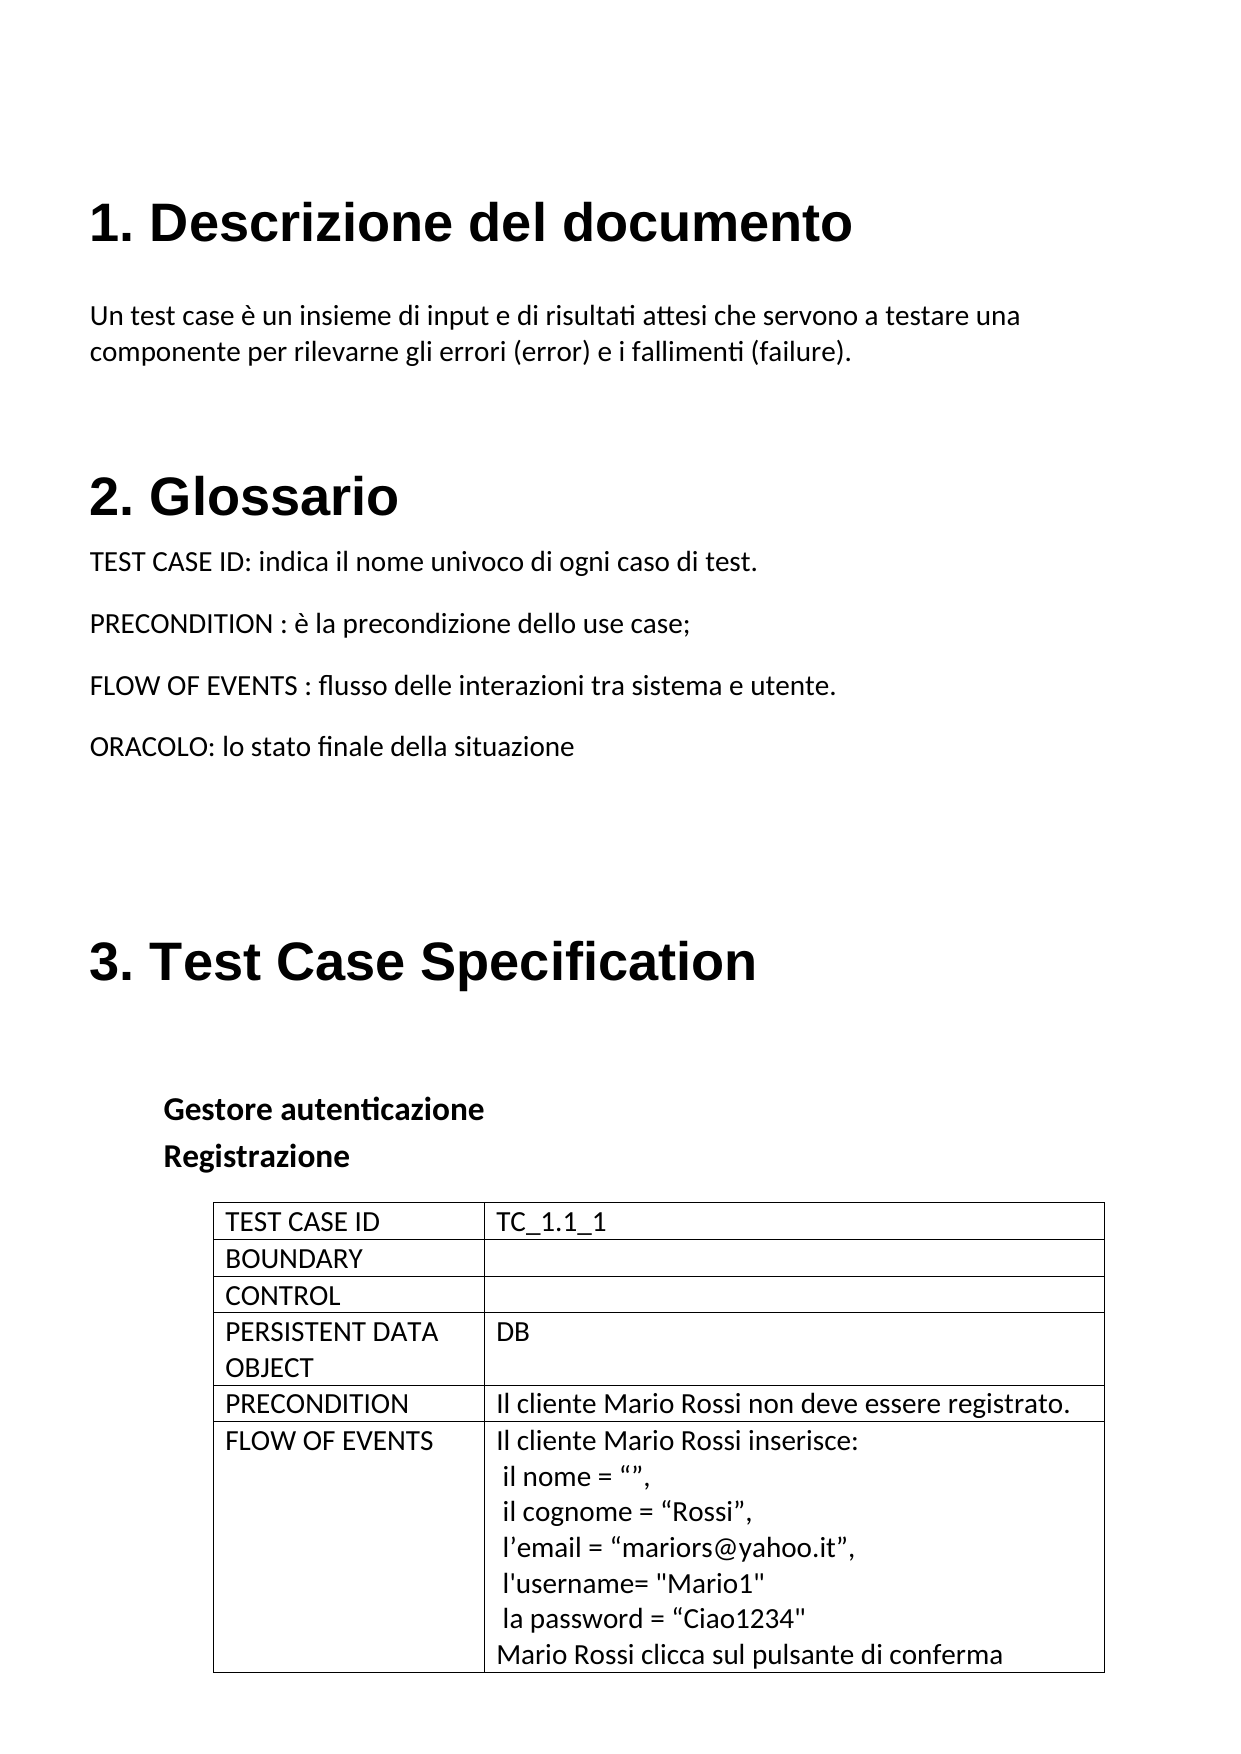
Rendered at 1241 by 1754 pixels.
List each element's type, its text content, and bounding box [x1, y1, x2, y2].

text 1. Descrizione del documento [89, 190, 1123, 252]
table_cell CONTROL [214, 1277, 484, 1312]
table_cell BOUNDARY [214, 1240, 484, 1276]
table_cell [485, 1422, 1104, 1672]
table_cell PRECONDITION [214, 1386, 484, 1421]
text PRECONDITION : è la precondizione dello use case; [89, 605, 1123, 640]
text 3. Test Case Specification [89, 930, 1123, 992]
table_cell [485, 1277, 1104, 1312]
table_cell Il cliente Mario Rossi non deve essere registrato. [485, 1386, 1104, 1421]
table_header TEST CASE ID [214, 1203, 484, 1239]
text Un test case è un insieme di input e di risultati attesi che servono a testare una componente per rilevarne gli errori (error) e i fallimenti (failure). [89, 269, 1123, 368]
text ORACOLO: lo stato finale della situazione [89, 728, 1123, 764]
text 2. Glossario [89, 464, 1123, 526]
text Gestore autenticazione Registrazione [163, 1088, 1123, 1175]
text FLOW OF EVENTS : flusso delle interazioni tra sistema e utente. [89, 667, 1123, 702]
table_cell FLOW OF EVENTS [214, 1422, 484, 1672]
table_header TC_1.1_1 [485, 1203, 1104, 1239]
table_cell PERSISTENT DATA OBJECT [214, 1313, 484, 1384]
table_cell DB [485, 1313, 1104, 1384]
text TEST CASE ID: indica il nome univoco di ogni caso di test. [89, 543, 1123, 579]
table_cell [485, 1240, 1104, 1276]
